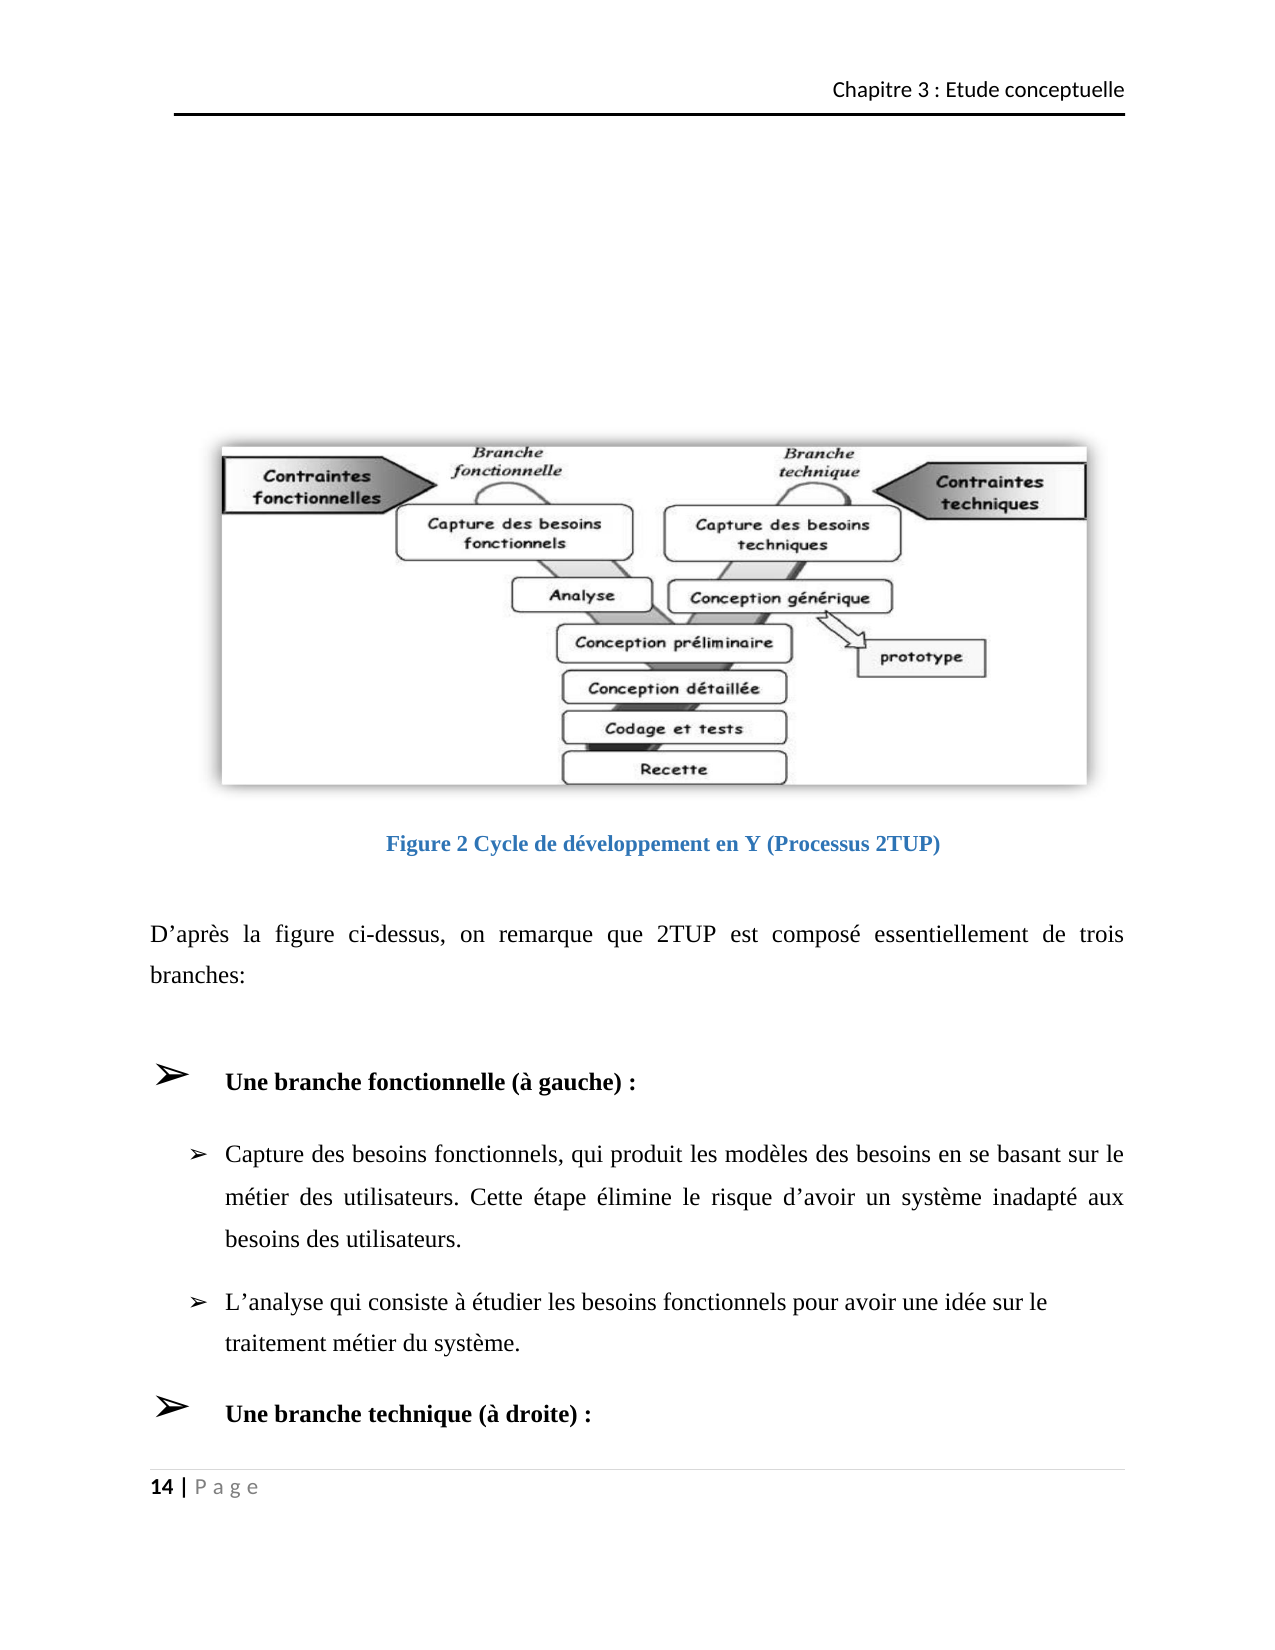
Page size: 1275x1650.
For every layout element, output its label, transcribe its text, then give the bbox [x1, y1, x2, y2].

list Capture des besoins fonctionnels, qui produit les modèles des besoins en se basant sur le métier des utilisateurs. Cette étape élimine le risque d’avoir un système inadapté aux besoins des utilisateurs. [187, 1139, 1125, 1252]
picture [190, 423, 1116, 806]
list L’analyse qui consiste à étudier les besoins fonctionnels pour avoir une idée sur le traitement métier du système. [187, 1287, 1125, 1357]
text D’après la figure ci-dessus, on remarque que 2TUP est composé essentiellement de trois branches: [150, 919, 1125, 989]
list Une branche technique (à droite) : [150, 1369, 1125, 1437]
list Une branche fonctionnelle (à gauche) : [150, 1037, 1125, 1105]
